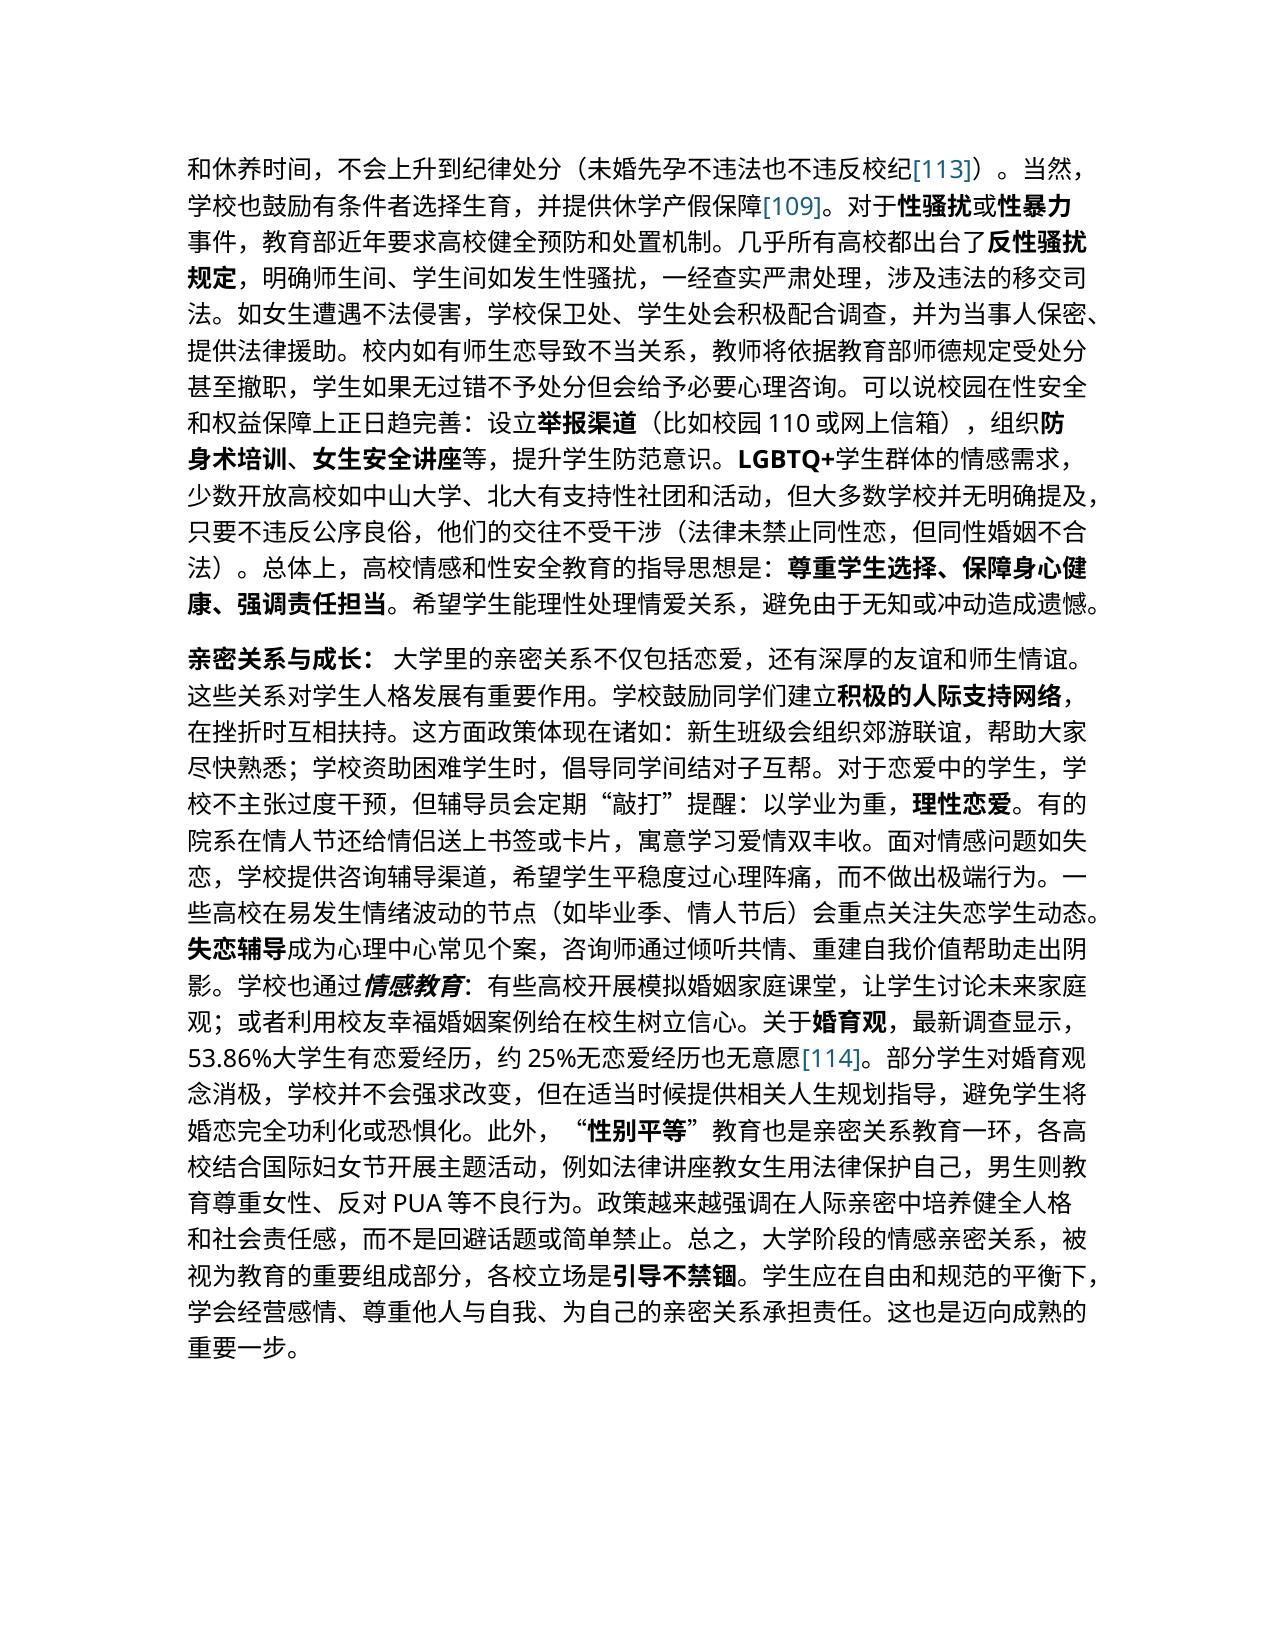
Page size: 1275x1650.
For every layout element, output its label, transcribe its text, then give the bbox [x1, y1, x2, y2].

text 亲密关系与成长： 大学里的亲密关系不仅包括恋爱，还有深厚的友谊和师生情谊。这些关系对学生人格发展有重要作用。学校鼓励同学们建立积极的人际支持网络，在挫折时互相扶持。这方面政策体现在诸如：新生班级会组织郊游联谊，帮助大家尽快熟悉；学校资助困难学生时，倡导同学间结对子互帮。对于恋爱中的学生，学校不主张过度干预，但辅导员会定期“敲打”提醒：以学业为重，理性恋爱。有的院系在情人节还给情侣送上书签或卡片，寓意学习爱情双丰收。面对情感问题如失恋，学校提供咨询辅导渠道，希望学生平稳度过心理阵痛，而不做出极端行为。一些高校在易发生情绪波动的节点（如毕业季、情人节后）会重点关注失恋学生动态。失恋辅导成为心理中心常见个案，咨询师通过倾听共情、重建自我价值帮助走出阴影。学校也通过情感教育：有些高校开展模拟婚姻家庭课堂，让学生讨论未来家庭观；或者利用校友幸福婚姻案例给在校生树立信心。关于婚育观，最新调查显示，53.86%大学生有恋爱经历，约25%无恋爱经历也无意愿[114]。部分学生对婚育观念消极，学校并不会强求改变，但在适当时候提供相关人生规划指导，避免学生将婚恋完全功利化或恐惧化。此外，“性别平等”教育也是亲密关系教育一环，各高校结合国际妇女节开展主题活动，例如法律讲座教女生用法律保护自己，男生则教育尊重女性、反对PUA等不良行为。政策越来越强调在人际亲密中培养健全人格和社会责任感，而不是回避话题或简单禁止。总之，大学阶段的情感亲密关系，被视为教育的重要组成部分，各校立场是引导不禁锢。学生应在自由和规范的平衡下，学会经营感情、尊重他人与自我、为自己的亲密关系承担责任。这也是迈向成熟的重要一步。 [187, 640, 1087, 1365]
